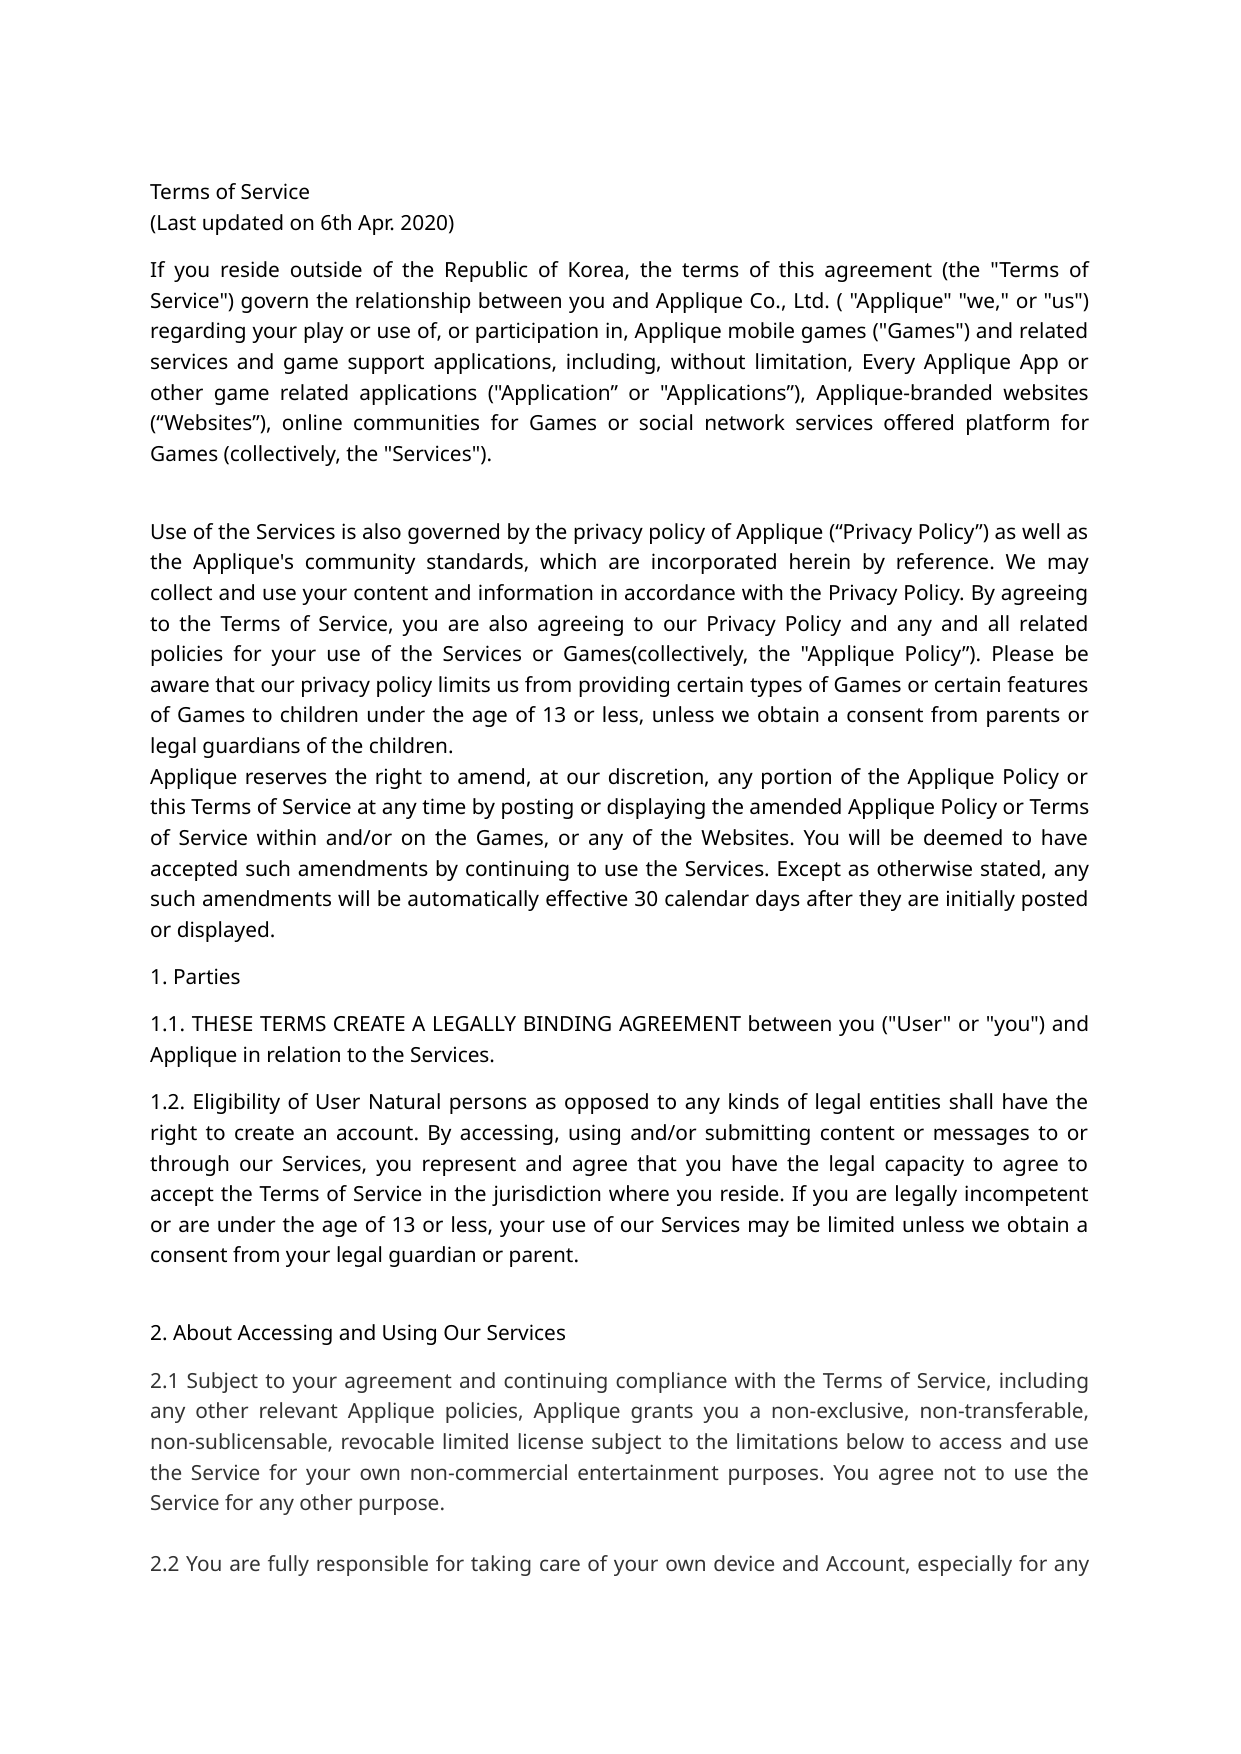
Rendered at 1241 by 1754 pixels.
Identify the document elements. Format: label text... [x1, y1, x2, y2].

text If you reside outside of the Republic of Korea, the terms of this agreement (the "Terms of Service") govern the relationship between you and Applique Co., Ltd. ( "Applique" "we," or "us") regarding your play or use of, or participation in, Applique mobile games ("Games") and related services and game support applications, including, without limitation, Every Applique App or other game related applications ("Application” or "Applications”), Applique-branded websites (“Websites”), online communities for Games or social network services offered platform for Games (collectively, the "Services"). [150, 255, 1090, 467]
text 1. Parties [150, 962, 1090, 991]
text Use of the Services is also governed by the privacy policy of Applique (“Privacy Policy”) as well as the Applique's community standards, which are incorporated herein by reference. We may collect and use your content and information in accordance with the Privacy Policy. By agreeing to the Terms of Service, you are also agreeing to our Privacy Policy and any and all related policies for your use of the Services or Games(collectively, the "Applique Policy”). Please be aware that our privacy policy limits us from providing certain types of Games or certain features of Games to children under the age of 13 or less, unless we obtain a consent from parents or legal guardians of the children. Applique reserves the right to amend, at our discretion, any portion of the Applique Policy or this Terms of Service at any time by posting or displaying the amended Applique Policy or Terms of Service within and/or on the Games, or any of the Websites. You will be deemed to have accepted such amendments by continuing to use the Services. Except as otherwise stated, any such amendments will be automatically effective 30 calendar days after they are initially posted or displayed. [150, 486, 1090, 943]
text 1.1. THESE TERMS CREATE A LEGALLY BINDING AGREEMENT between you ("User" or "you") and Applique in relation to the Services. [150, 1009, 1090, 1068]
text 1.2. Eligibility of User Natural persons as opposed to any kinds of legal entities shall have the right to create an account. By accessing, using and/or submitting content or messages to or through our Services, you represent and agree that you have the legal capacity to agree to accept the Terms of Service in the jurisdiction where you reside. If you are legally incompetent or are under the age of 13 or less, your use of our Services may be limited unless we obtain a consent from your legal guardian or parent. [150, 1087, 1090, 1269]
text 2. About Accessing and Using Our Services [150, 1288, 1090, 1347]
text Terms of Service (Last updated on 6th Apr. 2020) [150, 177, 1090, 236]
